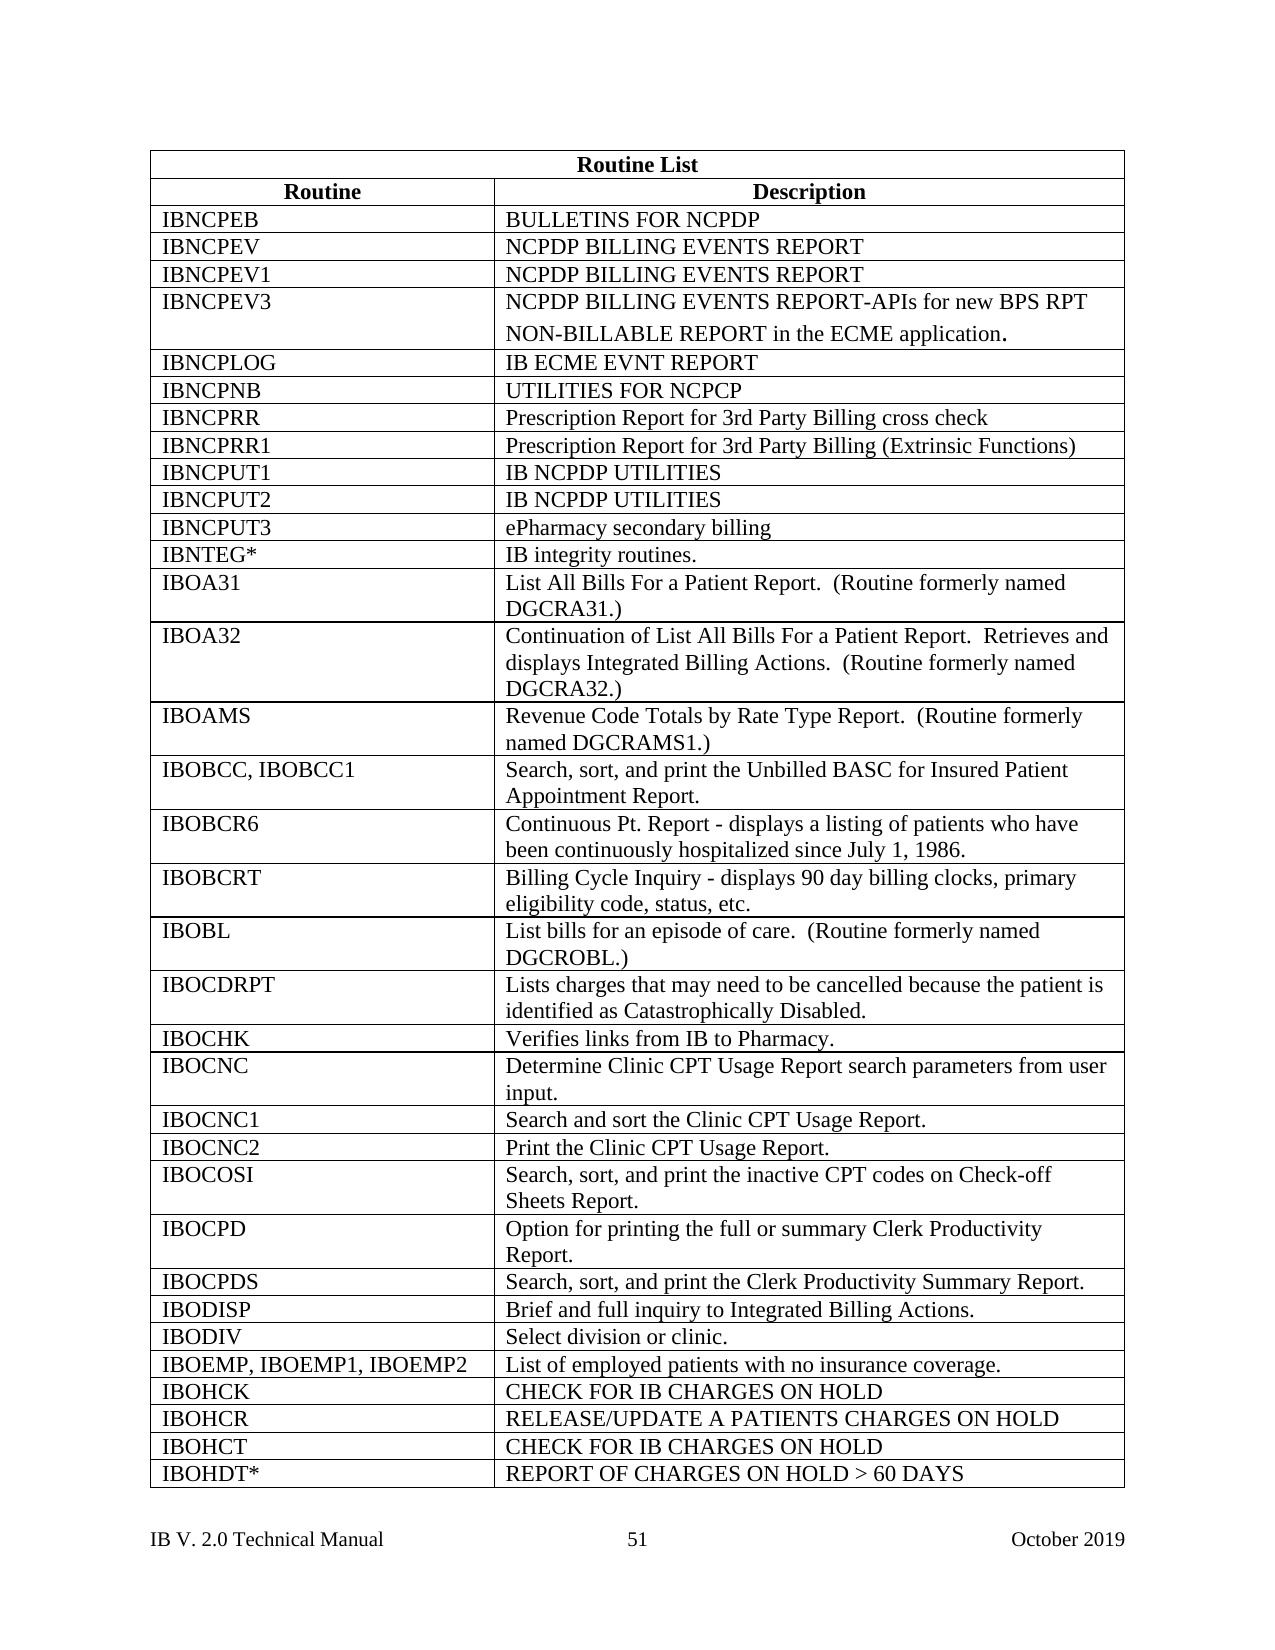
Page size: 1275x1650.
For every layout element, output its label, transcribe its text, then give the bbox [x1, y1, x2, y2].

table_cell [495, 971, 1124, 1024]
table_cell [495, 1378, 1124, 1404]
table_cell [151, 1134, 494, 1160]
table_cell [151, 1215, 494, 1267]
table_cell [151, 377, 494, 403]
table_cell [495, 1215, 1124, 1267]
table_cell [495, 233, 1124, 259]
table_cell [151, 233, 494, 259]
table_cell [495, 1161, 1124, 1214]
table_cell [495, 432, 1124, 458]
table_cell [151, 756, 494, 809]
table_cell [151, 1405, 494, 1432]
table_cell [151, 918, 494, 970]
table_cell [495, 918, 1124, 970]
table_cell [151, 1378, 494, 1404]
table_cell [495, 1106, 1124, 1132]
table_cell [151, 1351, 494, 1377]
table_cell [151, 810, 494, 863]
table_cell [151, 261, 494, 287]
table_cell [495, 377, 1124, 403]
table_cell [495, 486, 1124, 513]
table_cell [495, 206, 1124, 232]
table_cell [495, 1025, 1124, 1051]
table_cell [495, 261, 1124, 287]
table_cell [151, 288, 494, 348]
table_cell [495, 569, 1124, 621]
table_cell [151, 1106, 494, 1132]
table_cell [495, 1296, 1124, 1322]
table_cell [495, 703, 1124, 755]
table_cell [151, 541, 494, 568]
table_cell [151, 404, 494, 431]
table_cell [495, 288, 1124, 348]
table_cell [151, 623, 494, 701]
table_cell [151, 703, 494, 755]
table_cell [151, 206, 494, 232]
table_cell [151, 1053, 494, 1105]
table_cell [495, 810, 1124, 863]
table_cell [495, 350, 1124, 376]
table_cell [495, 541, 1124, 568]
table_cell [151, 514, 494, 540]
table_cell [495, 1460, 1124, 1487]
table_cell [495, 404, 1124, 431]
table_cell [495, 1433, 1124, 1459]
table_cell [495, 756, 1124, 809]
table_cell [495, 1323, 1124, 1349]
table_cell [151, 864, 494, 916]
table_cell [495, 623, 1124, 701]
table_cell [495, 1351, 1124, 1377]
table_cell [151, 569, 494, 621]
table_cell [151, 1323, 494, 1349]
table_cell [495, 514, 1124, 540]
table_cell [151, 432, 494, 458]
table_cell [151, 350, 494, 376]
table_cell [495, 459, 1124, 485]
table_header Routine List [151, 151, 1124, 177]
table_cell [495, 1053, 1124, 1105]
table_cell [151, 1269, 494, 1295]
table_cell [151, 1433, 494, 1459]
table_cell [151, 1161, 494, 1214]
table_cell Routine [151, 179, 494, 205]
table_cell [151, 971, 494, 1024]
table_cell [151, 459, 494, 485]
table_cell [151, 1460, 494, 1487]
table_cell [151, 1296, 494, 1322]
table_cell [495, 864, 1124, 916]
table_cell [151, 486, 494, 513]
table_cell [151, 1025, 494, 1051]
table_cell Description [495, 179, 1124, 205]
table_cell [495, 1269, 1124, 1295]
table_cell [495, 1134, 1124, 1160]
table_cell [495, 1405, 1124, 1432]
